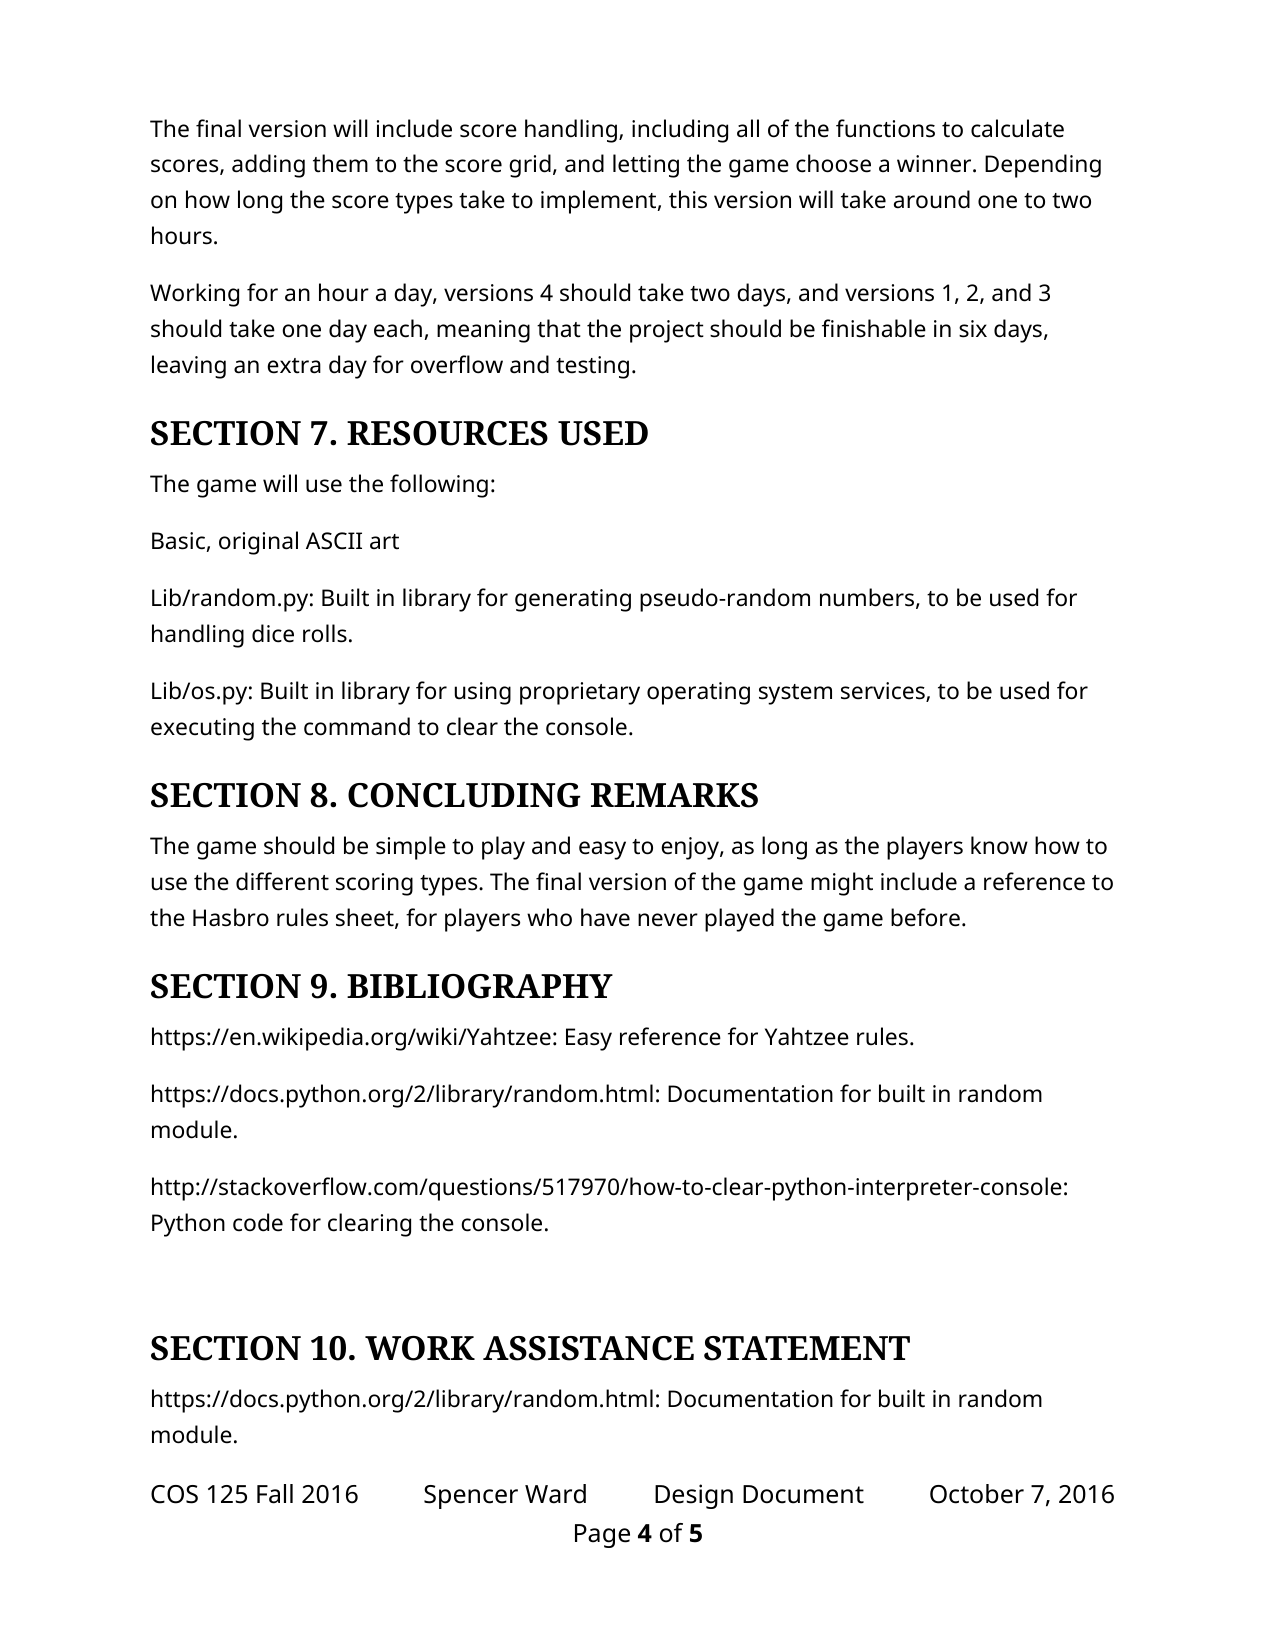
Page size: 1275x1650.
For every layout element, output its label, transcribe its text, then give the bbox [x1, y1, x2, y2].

text Lib/random.py: Built in library for generating pseudo-random numbers, to be used for handling dice rolls. [150, 582, 1125, 649]
text The game should be simple to play and easy to enjoy, as long as the players know how to use the different scoring types. The final version of the game might include a reference to the Hasbro rules sheet, for players who have never played the game before. [150, 830, 1125, 933]
text The final version will include score handling, including all of the functions to calculate scores, adding them to the score grid, and letting the game choose a winner. Depending on how long the score types take to implement, this version will take around one to two hours. [150, 112, 1125, 252]
subtitle SECTION 8. CONCLUDING REMARKS [150, 771, 1125, 817]
text Lib/os.py: Built in library for using proprietary operating system services, to be used for executing the command to clear the console. [150, 674, 1125, 742]
text Basic, original ASCII art [150, 525, 1125, 556]
text Working for an hour a day, versions 4 should take two days, and versions 1, 2, and 3 should take one day each, meaning that the project should be finishable in six days, leaving an extra day for overflow and testing. [150, 277, 1125, 380]
subtitle SECTION 7. RESOURCES USED [150, 410, 1125, 455]
text https://docs.python.org/2/library/random.html: Documentation for built in random module. [150, 1078, 1125, 1145]
subtitle SECTION 10. WORK ASSISTANCE STATEMENT [150, 1324, 1125, 1370]
text The game will use the following: [150, 468, 1125, 499]
text https://docs.python.org/2/library/random.html: Documentation for built in random module. [150, 1383, 1125, 1450]
text https://en.wikipedia.org/wiki/Yahtzee: Easy reference for Yahtzee rules. [150, 1021, 1125, 1052]
subtitle SECTION 9. BIBLIOGRAPHY [150, 963, 1125, 1008]
text http://stackoverflow.com/questions/517970/how-to-clear-python-interpreter-console: Python code for clearing the console. [150, 1171, 1125, 1238]
